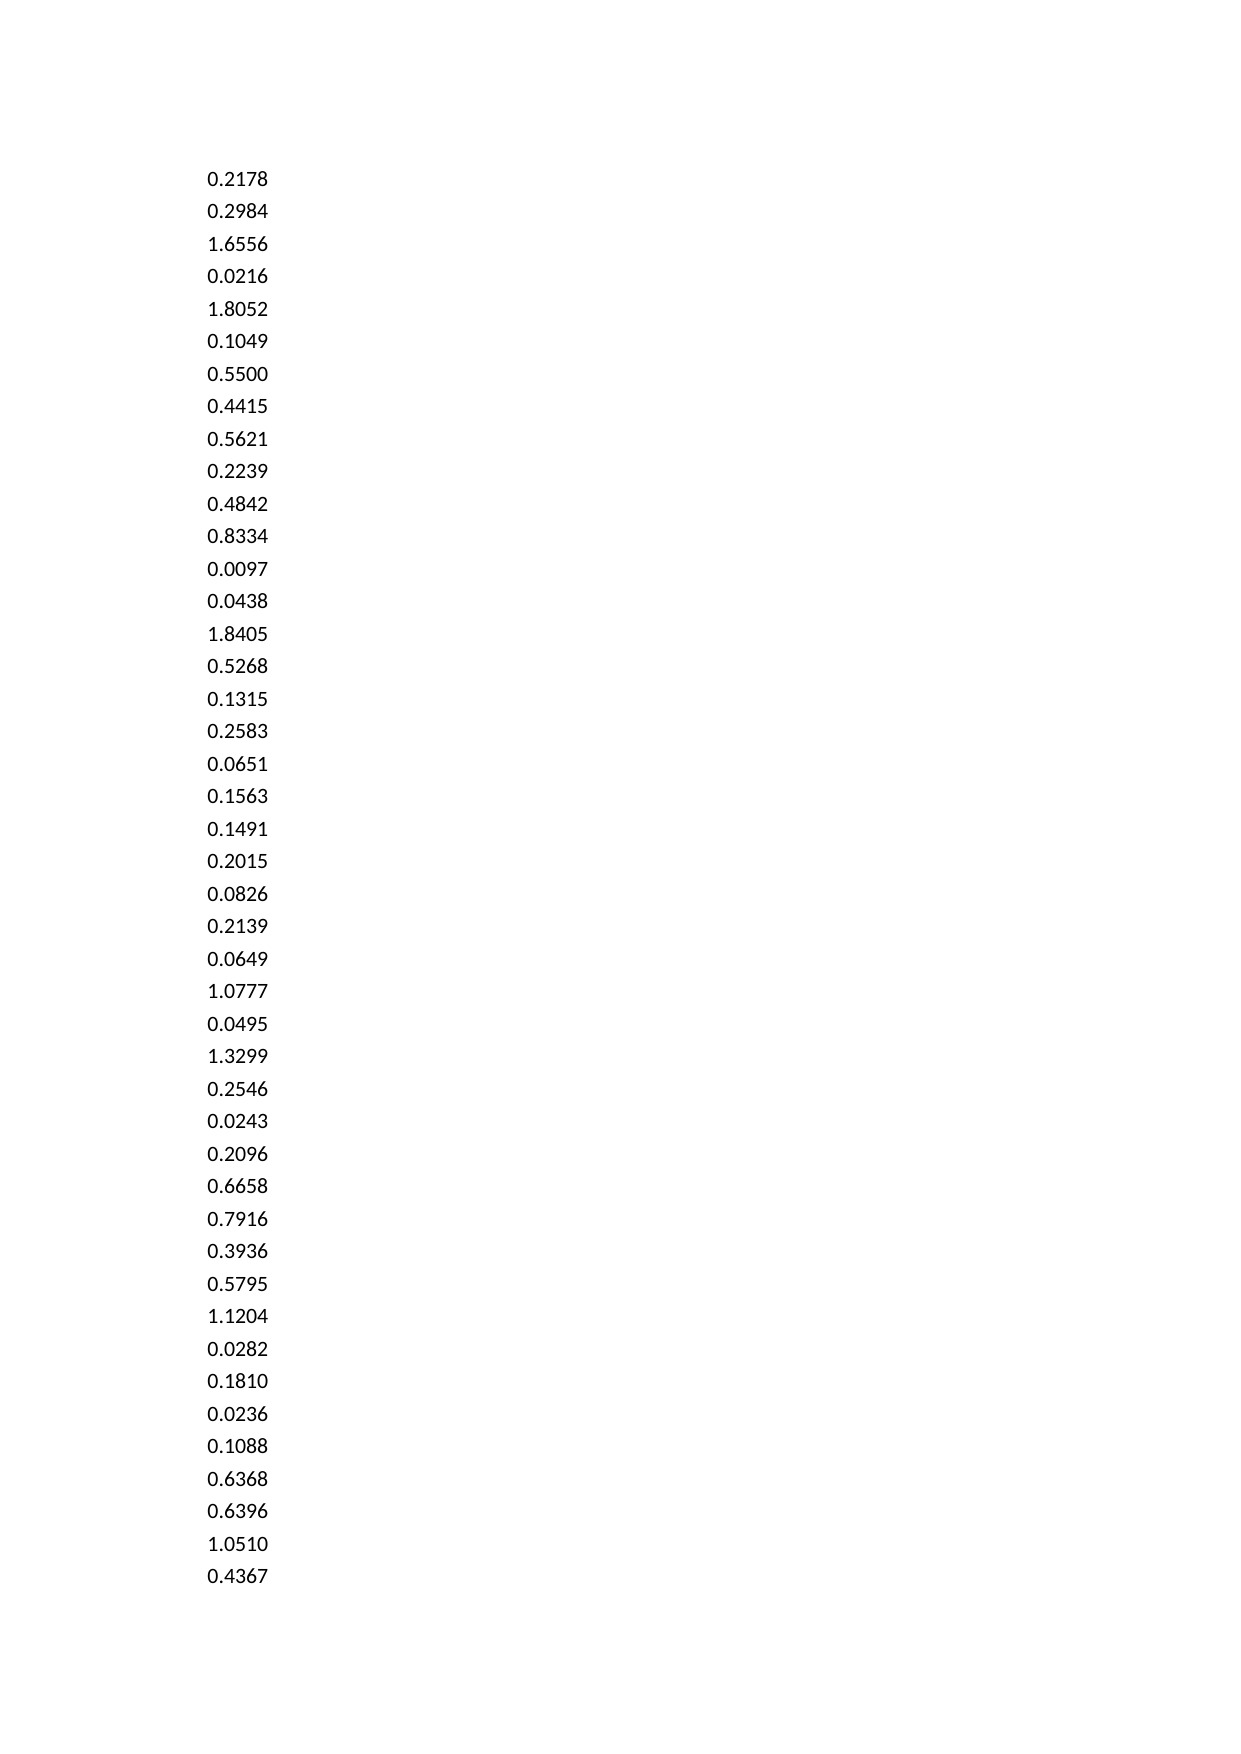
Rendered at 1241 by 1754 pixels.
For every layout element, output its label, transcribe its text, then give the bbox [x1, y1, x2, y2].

text 0.2178 [187, 162, 1053, 194]
text 0.5621 [187, 422, 1053, 454]
text 0.6396 [187, 1494, 1053, 1527]
text 1.0510 [187, 1527, 1053, 1559]
text 0.2239 [187, 454, 1053, 487]
text 0.2984 [187, 194, 1053, 227]
text 0.2546 [187, 1072, 1053, 1104]
text 0.0495 [187, 1007, 1053, 1039]
text 0.0282 [187, 1332, 1053, 1364]
text 1.6556 [187, 227, 1053, 259]
text 0.8334 [187, 519, 1053, 552]
text 0.5795 [187, 1267, 1053, 1299]
text 1.8052 [187, 292, 1053, 324]
text 0.2096 [187, 1137, 1053, 1169]
text 0.7916 [187, 1202, 1053, 1234]
text 0.0243 [187, 1104, 1053, 1137]
text 0.0438 [187, 584, 1053, 617]
text 0.1563 [187, 779, 1053, 812]
text 0.2583 [187, 714, 1053, 747]
text 0.1088 [187, 1429, 1053, 1462]
text 0.4367 [187, 1559, 1053, 1592]
text 1.0777 [187, 974, 1053, 1007]
text 1.8405 [187, 617, 1053, 649]
text 0.1491 [187, 812, 1053, 844]
text 0.0236 [187, 1397, 1053, 1429]
text 0.1049 [187, 324, 1053, 357]
text 0.1315 [187, 682, 1053, 714]
text 1.3299 [187, 1039, 1053, 1072]
text 0.5500 [187, 357, 1053, 389]
text 0.4415 [187, 389, 1053, 422]
text 0.6658 [187, 1169, 1053, 1202]
text 0.0826 [187, 877, 1053, 909]
text 0.0097 [187, 552, 1053, 584]
text 0.4842 [187, 487, 1053, 519]
text 0.2015 [187, 844, 1053, 877]
text 1.1204 [187, 1299, 1053, 1332]
text 0.6368 [187, 1462, 1053, 1494]
text 0.5268 [187, 649, 1053, 682]
text 0.0651 [187, 747, 1053, 779]
text 0.0216 [187, 259, 1053, 292]
text 0.1810 [187, 1364, 1053, 1397]
text 0.0649 [187, 942, 1053, 974]
text 0.3936 [187, 1234, 1053, 1267]
text 0.2139 [187, 909, 1053, 942]
